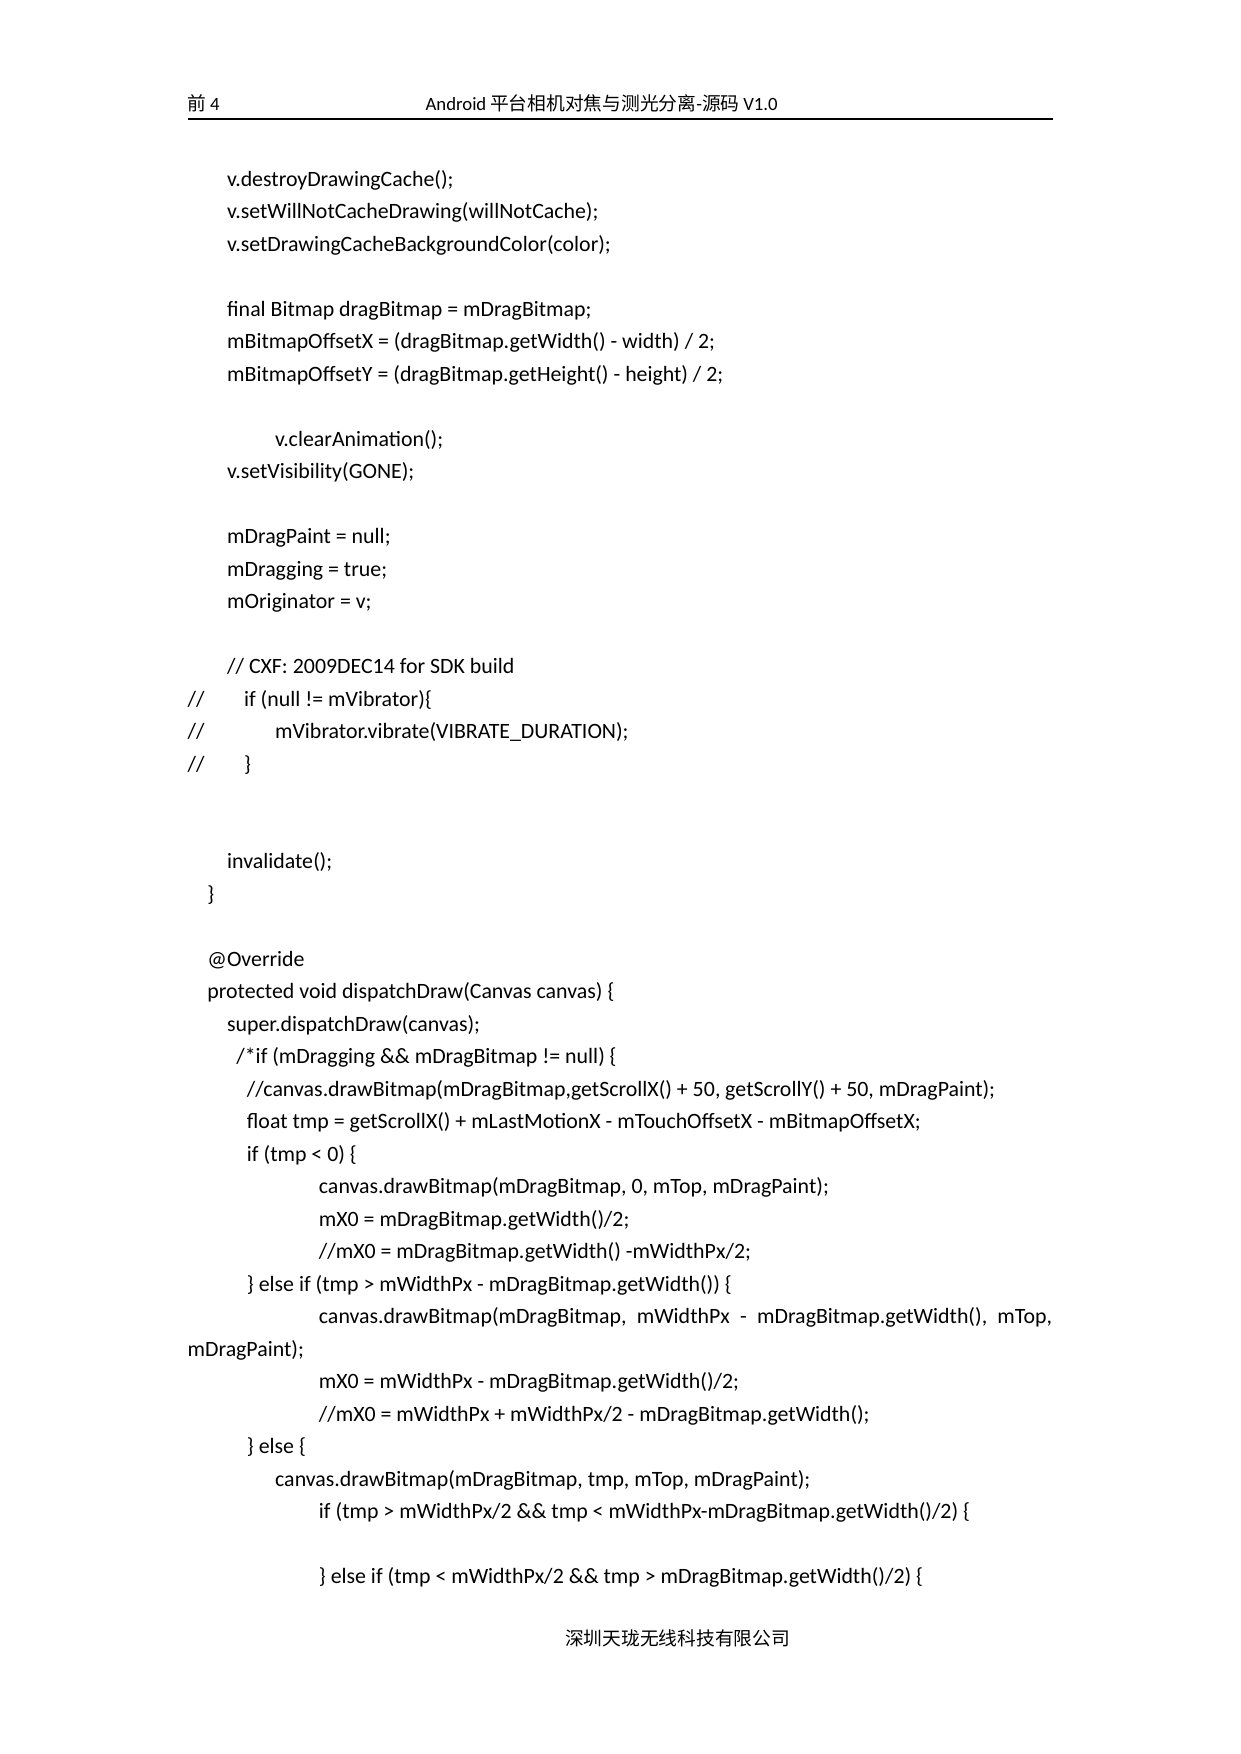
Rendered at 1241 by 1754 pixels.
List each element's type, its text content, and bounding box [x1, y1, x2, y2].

text // } [187, 747, 1053, 779]
text canvas.drawBitmap(mDragBitmap, tmp, mTop, mDragPaint); [187, 1462, 1053, 1494]
text // CXF: 2009DEC14 for SDK build [187, 649, 1053, 682]
text protected void dispatchDraw(Canvas canvas) { [187, 974, 1053, 1007]
text /*if (mDragging && mDragBitmap != null) { [187, 1039, 1053, 1072]
text invalidate(); [187, 844, 1053, 877]
text v.setVisibility(GONE); [187, 454, 1053, 487]
text canvas.drawBitmap(mDragBitmap, 0, mTop, mDragPaint); [187, 1169, 1053, 1202]
text mBitmapOffsetY = (dragBitmap.getHeight() - height) / 2; [187, 357, 1053, 389]
text // mVibrator.vibrate(VIBRATE_DURATION); [187, 714, 1053, 747]
text //mX0 = mWidthPx + mWidthPx/2 - mDragBitmap.getWidth(); [187, 1397, 1053, 1429]
text if (tmp < 0) { [187, 1137, 1053, 1169]
text canvas.drawBitmap(mDragBitmap, mWidthPx - mDragBitmap.getWidth(), mTop, mDragPaint); [187, 1299, 1053, 1364]
text } else if (tmp < mWidthPx/2 && tmp > mDragBitmap.getWidth()/2) { [187, 1559, 1053, 1592]
text v.setWillNotCacheDrawing(willNotCache); [187, 194, 1053, 227]
text mX0 = mWidthPx - mDragBitmap.getWidth()/2; [187, 1364, 1053, 1397]
text @Override [187, 942, 1053, 974]
text mDragging = true; [187, 552, 1053, 584]
text //canvas.drawBitmap(mDragBitmap,getScrollX() + 50, getScrollY() + 50, mDragPaint); [187, 1072, 1053, 1104]
text //mX0 = mDragBitmap.getWidth() -mWidthPx/2; [187, 1234, 1053, 1267]
text } [187, 877, 1053, 909]
text } else { [187, 1429, 1053, 1462]
text mX0 = mDragBitmap.getWidth()/2; [187, 1202, 1053, 1234]
text final Bitmap dragBitmap = mDragBitmap; [187, 292, 1053, 324]
text v.clearAnimation(); [187, 422, 1053, 454]
text mDragPaint = null; [187, 519, 1053, 552]
text float tmp = getScrollX() + mLastMotionX - mTouchOffsetX - mBitmapOffsetX; [187, 1104, 1053, 1137]
text v.setDrawingCacheBackgroundColor(color); [187, 227, 1053, 259]
text // if (null != mVibrator){ [187, 682, 1053, 714]
text if (tmp > mWidthPx/2 && tmp < mWidthPx-mDragBitmap.getWidth()/2) { [187, 1494, 1053, 1527]
text v.destroyDrawingCache(); [187, 162, 1053, 194]
text super.dispatchDraw(canvas); [187, 1007, 1053, 1039]
text } else if (tmp > mWidthPx - mDragBitmap.getWidth()) { [187, 1267, 1053, 1299]
text mOriginator = v; [187, 584, 1053, 617]
text mBitmapOffsetX = (dragBitmap.getWidth() - width) / 2; [187, 324, 1053, 357]
